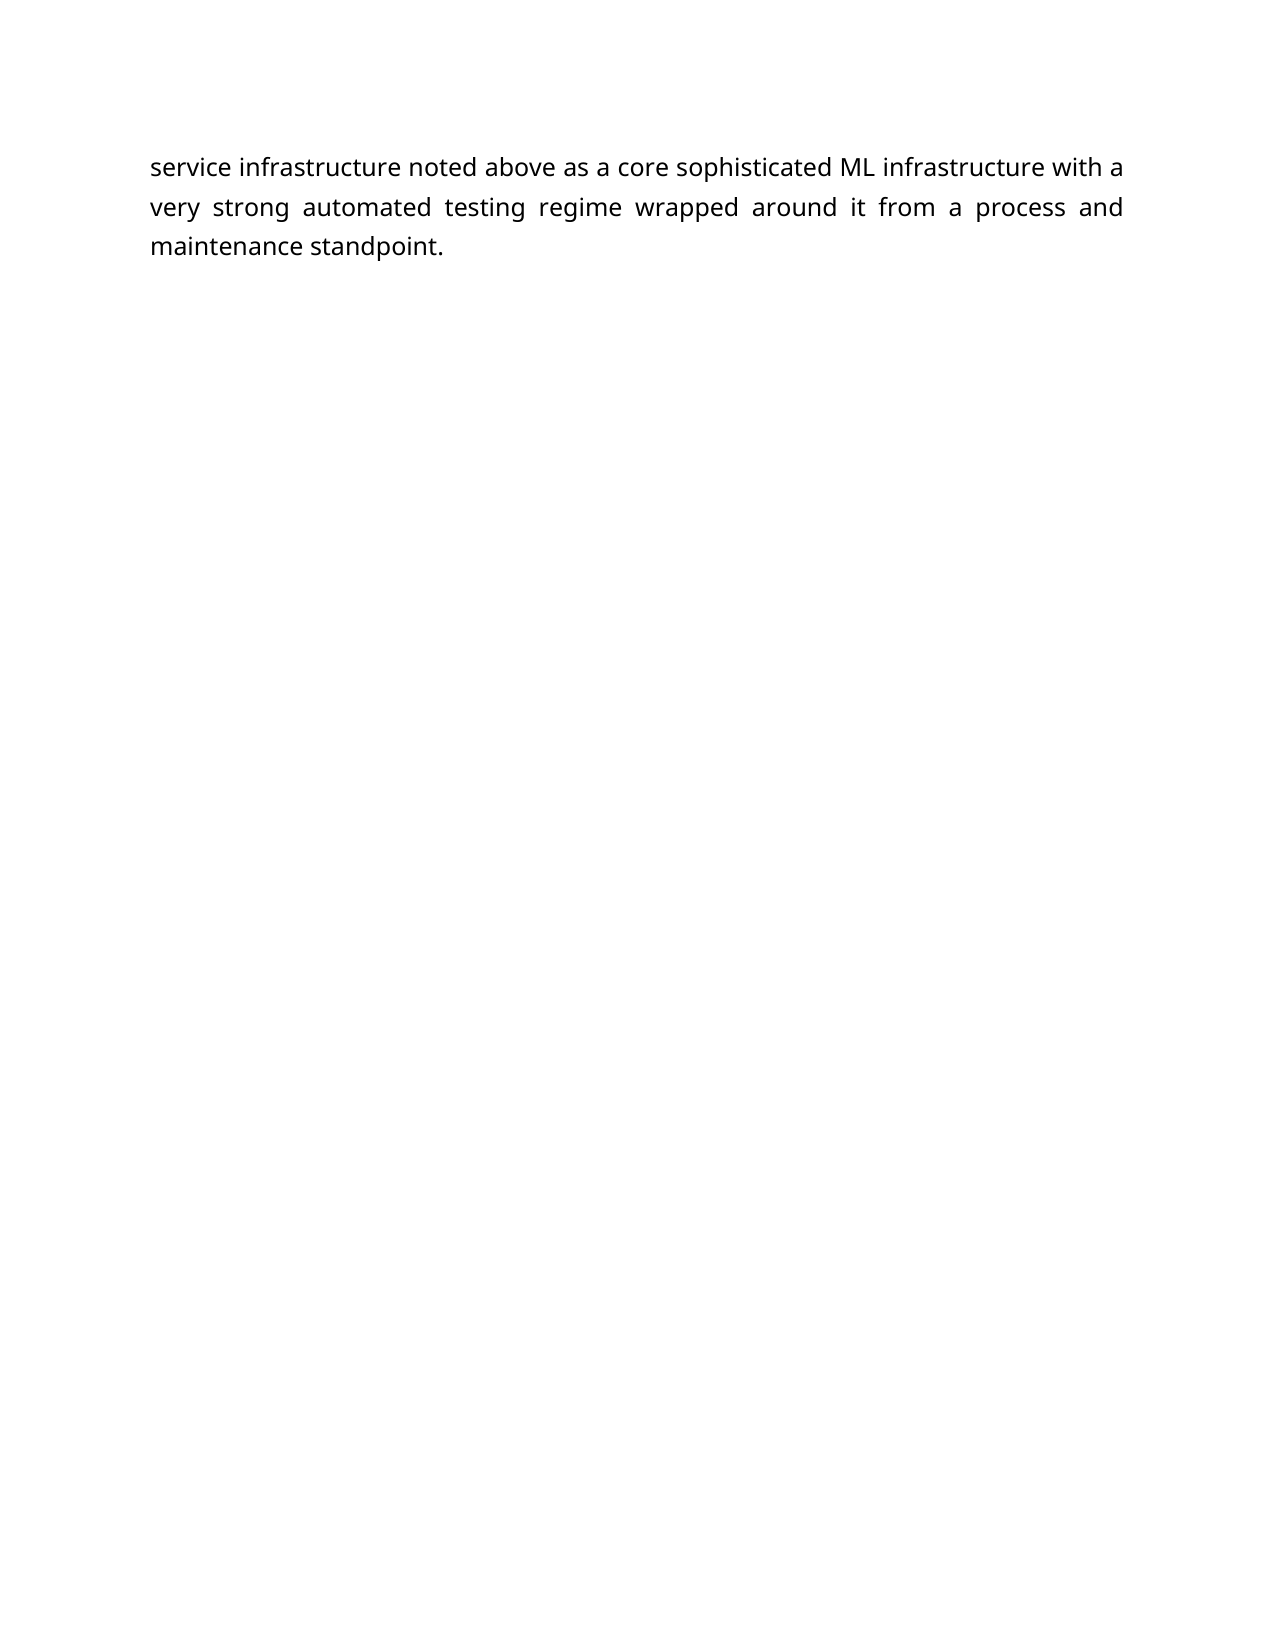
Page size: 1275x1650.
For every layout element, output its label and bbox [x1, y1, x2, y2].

text [150, 150, 1125, 263]
